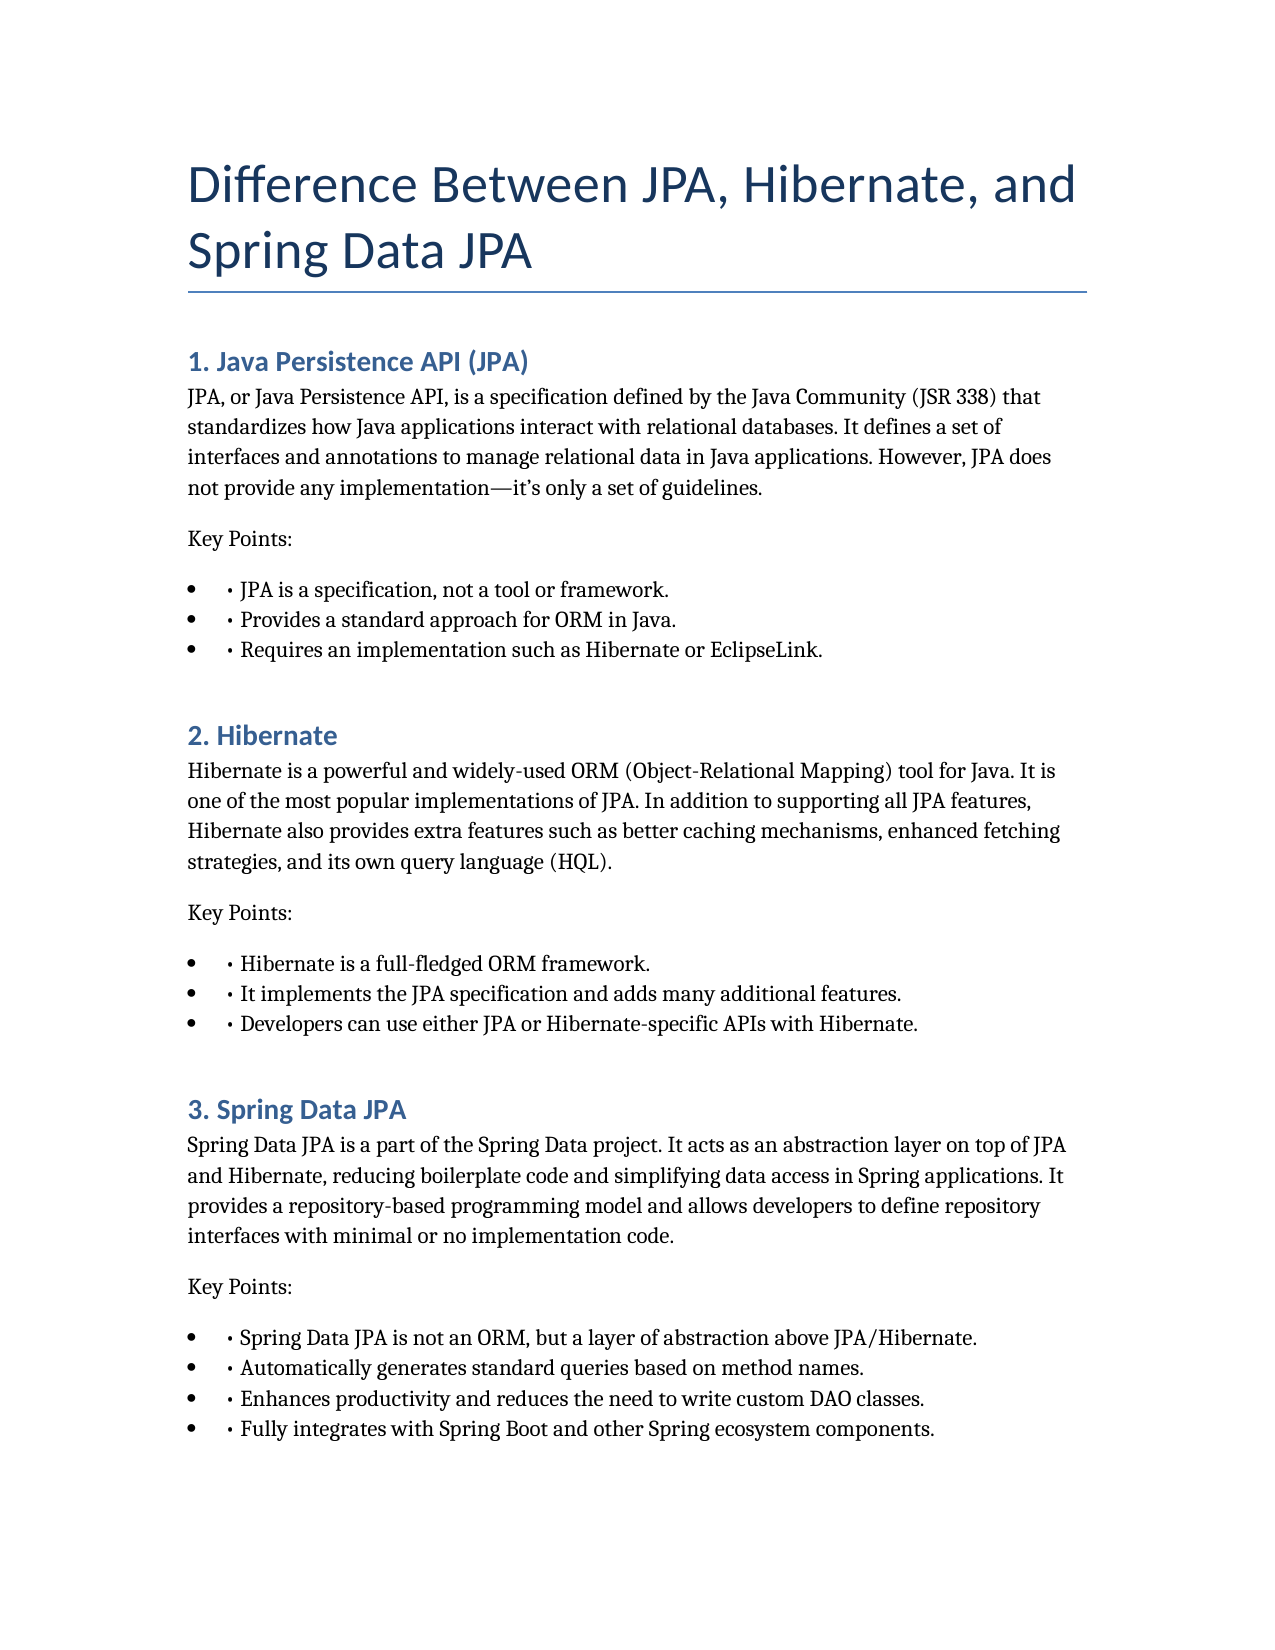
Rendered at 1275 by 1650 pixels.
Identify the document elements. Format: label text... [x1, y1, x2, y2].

list • It implements the JPA specification and adds many additional features. [187, 981, 1087, 1007]
list • Hibernate is a full-fledged ORM framework. [187, 951, 1087, 977]
list • Enhances productivity and reduces the need to write custom DAO classes. [187, 1385, 1087, 1412]
list • Provides a standard approach for ORM in Java. [187, 607, 1087, 633]
subtitle 2. Hibernate [187, 717, 1087, 753]
list • Fully integrates with Spring Boot and other Spring ecosystem components. [187, 1416, 1087, 1442]
text Key Points: [187, 525, 1087, 552]
text Key Points: [187, 1274, 1087, 1300]
list • JPA is a specification, not a tool or framework. [187, 576, 1087, 603]
list • Automatically generates standard queries based on method names. [187, 1355, 1087, 1381]
text Hibernate is a powerful and widely-used ORM (Object-Relational Mapping) tool for Java. It is one of the most popular implementations of JPA. In addition to supporting all JPA features, Hibernate also provides extra features such as better caching mechanisms, enhanced fetching strategies, and its own query language (HQL). [187, 758, 1087, 875]
list • Spring Data JPA is not an ORM, but a layer of abstraction above JPA/Hibernate. [187, 1325, 1087, 1351]
text Key Points: [187, 899, 1087, 926]
subtitle 3. Spring Data JPA [187, 1091, 1087, 1127]
title Difference Between JPA, Hibernate, and Spring Data JPA [187, 150, 1087, 293]
subtitle 1. Java Persistence API (JPA) [187, 343, 1087, 378]
text Spring Data JPA is a part of the Spring Data project. It acts as an abstraction layer on top of JPA and Hibernate, reducing boilerplate code and simplifying data access in Spring applications. It provides a repository-based programming model and allows developers to define repository interfaces with minimal or no implementation code. [187, 1132, 1087, 1249]
list • Requires an implementation such as Hibernate or EclipseLink. [187, 637, 1087, 663]
text JPA, or Java Persistence API, is a specification defined by the Java Community (JSR 338) that standardizes how Java applications interact with relational databases. It defines a set of interfaces and annotations to manage relational data in Java applications. However, JPA does not provide any implementation—it’s only a set of guidelines. [187, 384, 1087, 501]
list • Developers can use either JPA or Hibernate-specific APIs with Hibernate. [187, 1011, 1087, 1037]
